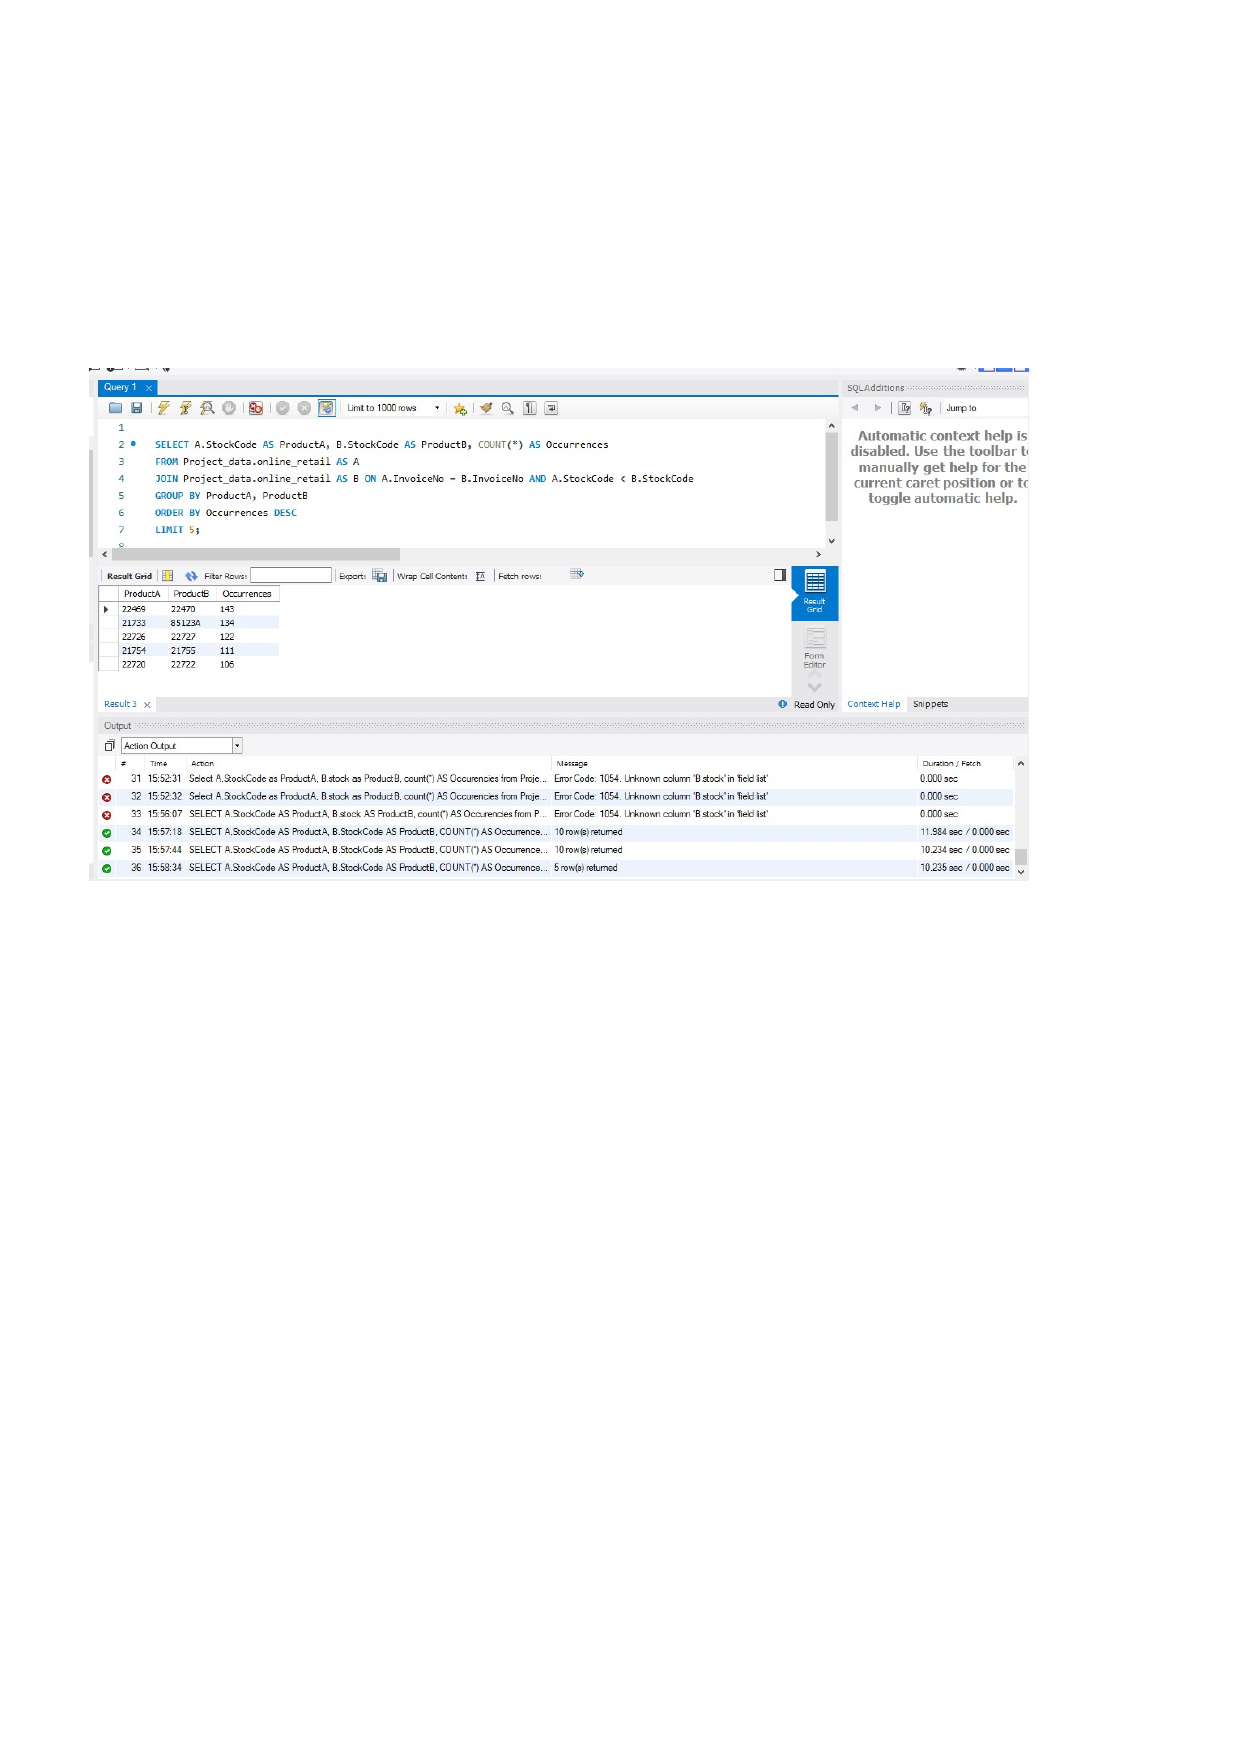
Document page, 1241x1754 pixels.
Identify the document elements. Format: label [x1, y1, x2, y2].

picture [89, 368, 1030, 881]
